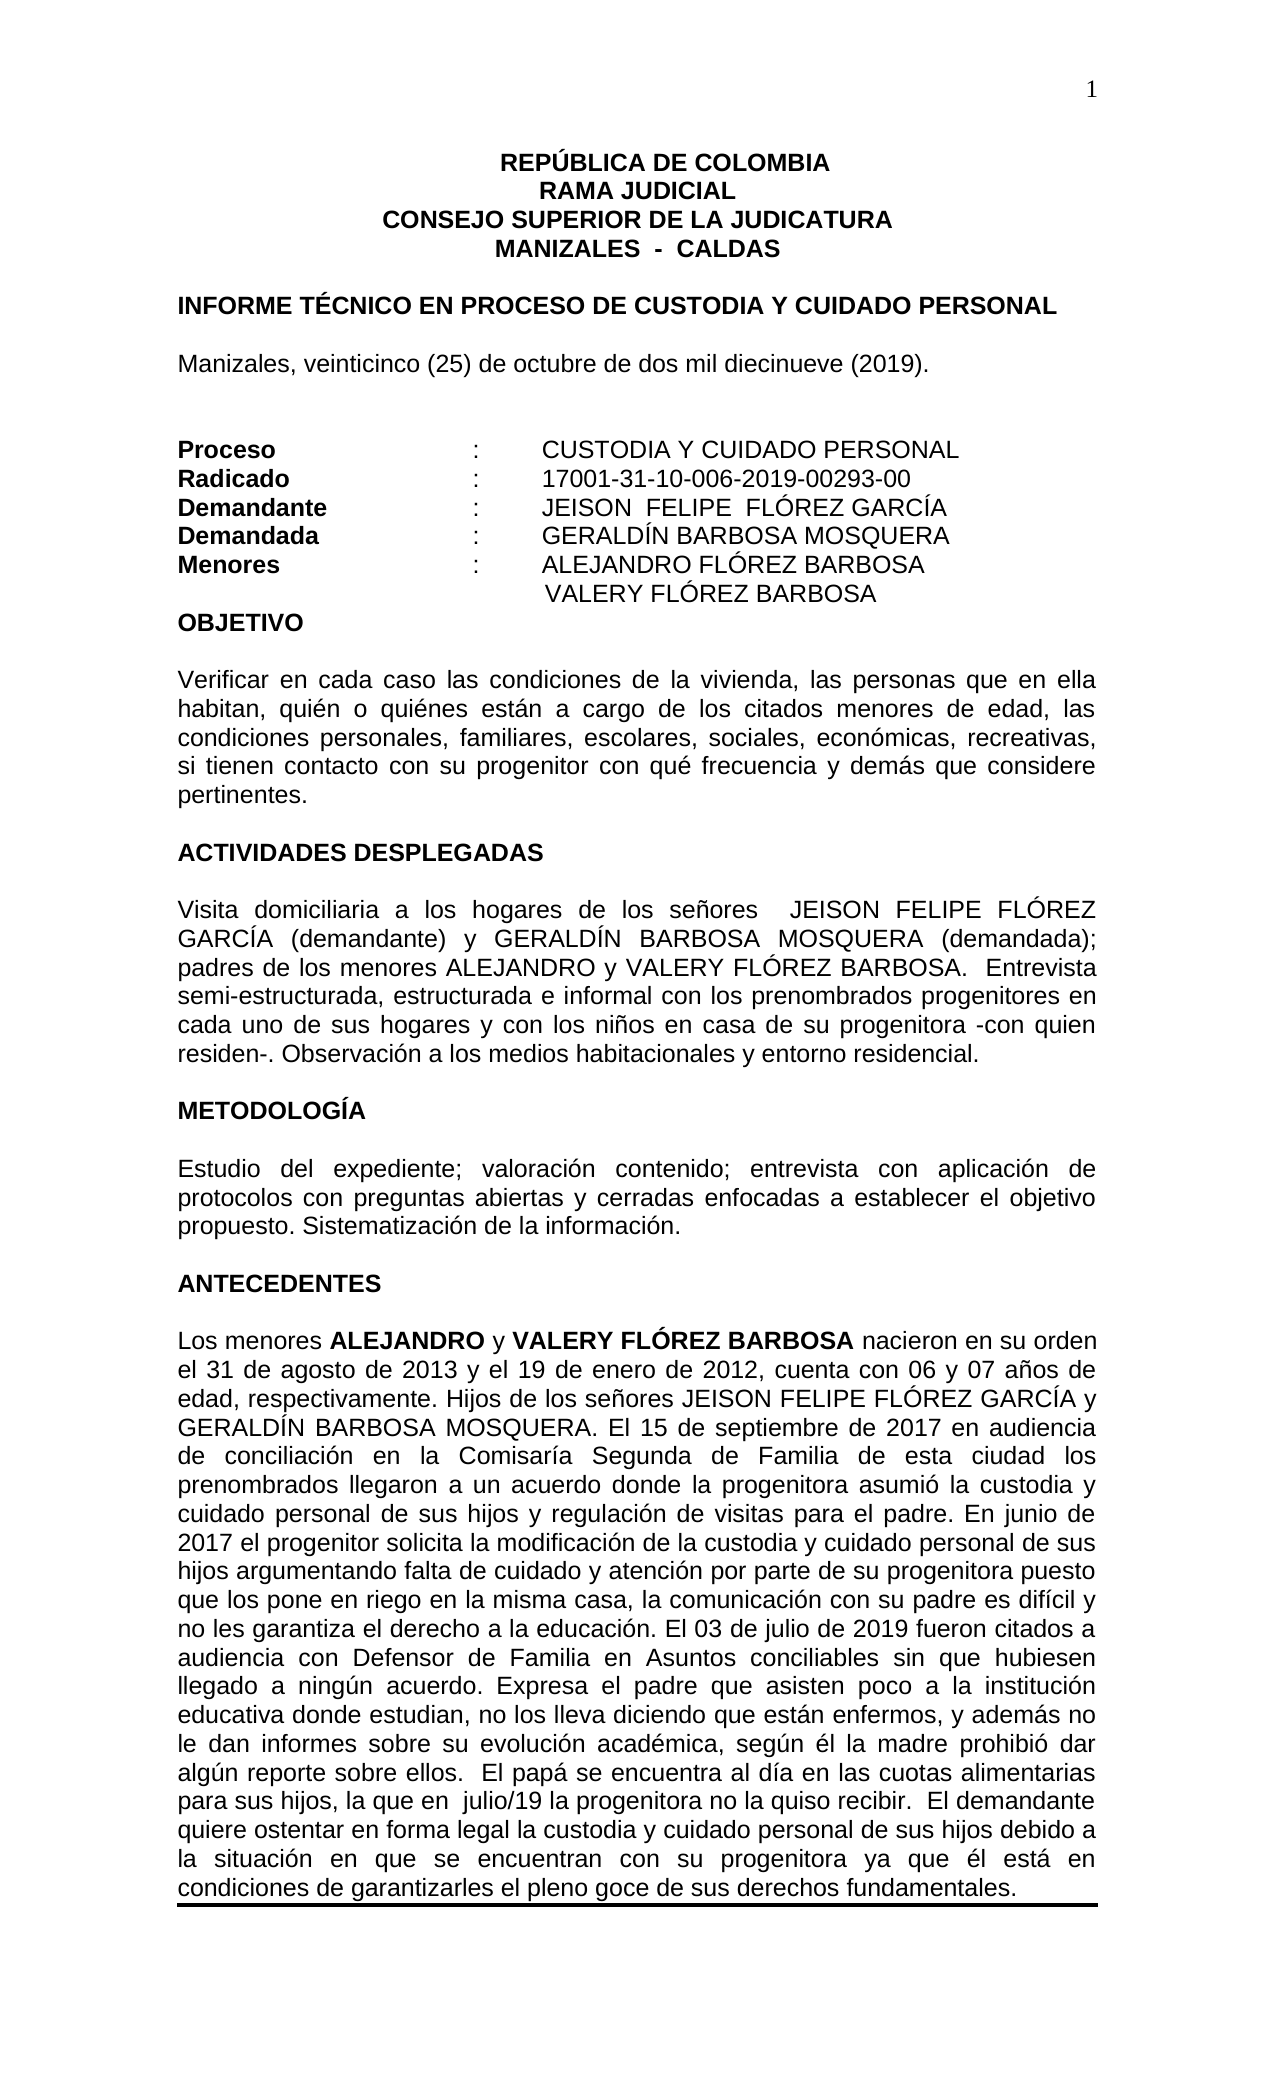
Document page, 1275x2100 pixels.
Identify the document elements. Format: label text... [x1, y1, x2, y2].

text Estudio del expediente; valoración contenido; entrevista con aplicación de protocolos con preguntas abiertas y cerradas enfocadas a establecer el objetivo propuesto. Sistematización de la información. [177, 1154, 1098, 1240]
text Manizales, veinticinco (25) de octubre de dos mil diecinueve (2019). [177, 349, 1098, 378]
text Los menores ALEJANDRO y VALERY FLÓREZ BARBOSA nacieron en su orden el 31 de agosto de 2013 y el 19 de enero de 2012, cuenta con 06 y 07 años de edad, respectivamente. Hijos de los señores JEISON FELIPE FLÓREZ GARCÍA y GERALDÍN BARBOSA MOSQUERA. El 15 de septiembre de 2017 en audiencia de conciliación en la Comisaría Segunda de Familia de esta ciudad los prenombrados llegaron a un acuerdo donde la progenitora asumió la custodia y cuidado personal de sus hijos y regulación de visitas para el padre. En junio de 2017 el progenitor solicita la modificación de la custodia y cuidado personal de sus hijos argumentando falta de cuidado y atención por parte de su progenitora puesto que los pone en riego en la misma casa, la comunicación con su padre es difícil y no les garantiza el derecho a la educación. El 03 de julio de 2019 fueron citados a audiencia con Defensor de Familia en Asuntos conciliables sin que hubiesen llegado a ningún acuerdo. Expresa el padre que asisten poco a la institución educativa donde estudian, no los lleva diciendo que están enfermos, y además no le dan informes sobre su evolución académica, según él la madre prohibió dar algún reporte sobre ellos. El papá se encuentra al día en las cuotas alimentarias para sus hijos, la que en julio/19 la progenitora no la quiso recibir. El demandante quiere ostentar en forma legal la custodia y cuidado personal de sus hijos debido a la situación en que se encuentran con su progenitora ya que él está en condiciones de garantizarles el pleno goce de sus derechos fundamentales. [177, 1326, 1098, 1903]
text Menores : ALEJANDRO FLÓREZ BARBOSA [177, 550, 1098, 579]
text Proceso : CUSTODIA Y CUIDADO PERSONAL [177, 435, 1098, 464]
text OBJETIVO [177, 608, 1098, 636]
text ACTIVIDADES DESPLEGADAS [177, 838, 1098, 866]
text VALERY FLÓREZ BARBOSA [177, 579, 1098, 608]
text INFORME TÉCNICO EN PROCESO DE CUSTODIA Y CUIDADO PERSONAL [177, 291, 1098, 320]
text Verificar en cada caso las condiciones de la vivienda, las personas que en ella habitan, quién o quiénes están a cargo de los citados menores de edad, las condiciones personales, familiares, escolares, sociales, económicas, recreativas, si tienen contacto con su progenitor con qué frecuencia y demás que considere pertinentes. [177, 665, 1098, 809]
text METODOLOGÍA [177, 1096, 1098, 1125]
text MANIZALES - CALDAS [177, 234, 1098, 263]
text CONSEJO SUPERIOR DE LA JUDICATURA [177, 205, 1098, 234]
text RAMA JUDICIAL [177, 176, 1098, 205]
text Demandante : JEISON FELIPE FLÓREZ GARCÍA [177, 493, 1098, 521]
text Visita domiciliaria a los hogares de los señores JEISON FELIPE FLÓREZ GARCÍA (demandante) y GERALDÍN BARBOSA MOSQUERA (demandada); padres de los menores ALEJANDRO y VALERY FLÓREZ BARBOSA. Entrevista semi-estructurada, estructurada e informal con los prenombrados progenitores en cada uno de sus hogares y con los niños en casa de su progenitora -con quien residen-. Observación a los medios habitacionales y entorno residencial. [177, 895, 1098, 1068]
text Demandada : GERALDÍN BARBOSA MOSQUERA [177, 521, 1098, 550]
text ANTECEDENTES [177, 1269, 1098, 1298]
text Radicado : 17001-31-10-006-2019-00293-00 [177, 464, 1098, 493]
text REPÚBLICA DE COLOMBIA [177, 148, 1098, 176]
